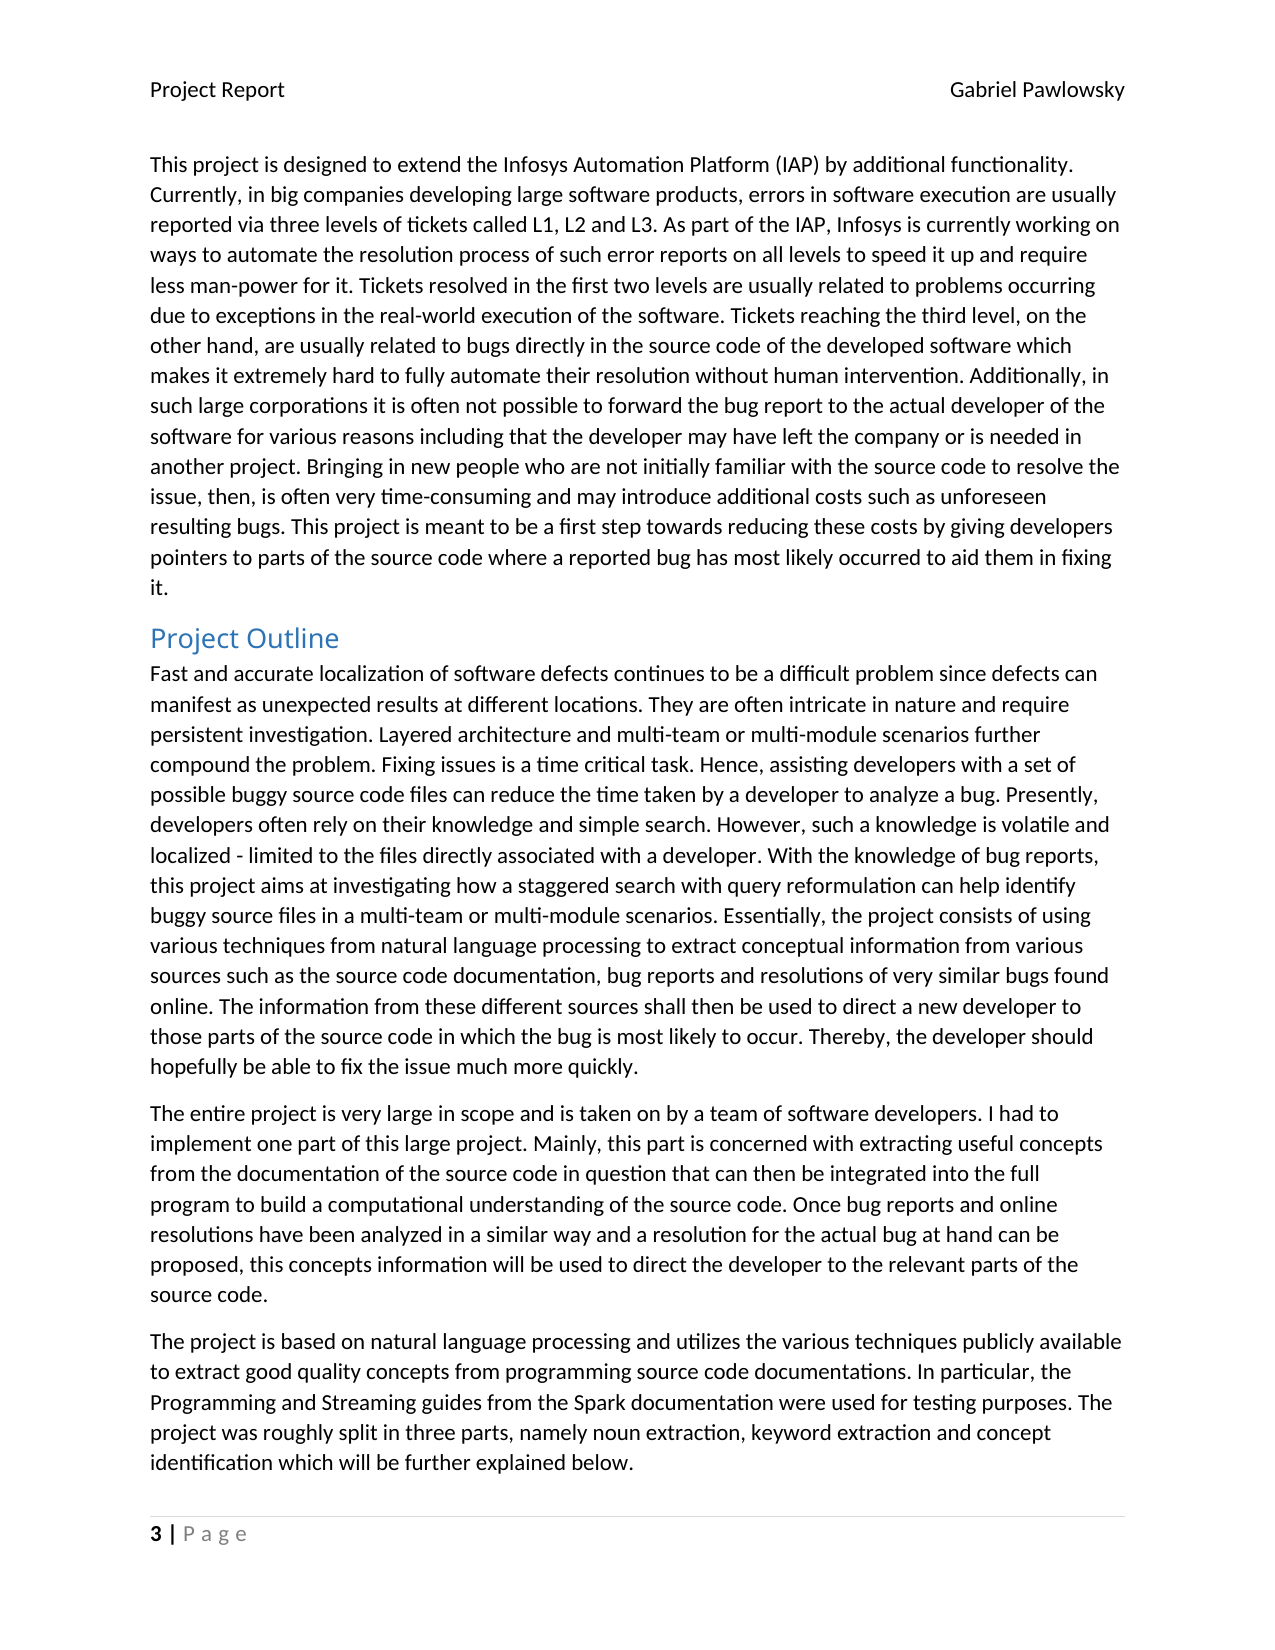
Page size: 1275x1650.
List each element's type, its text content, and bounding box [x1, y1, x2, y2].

text The entire project is very large in scope and is taken on by a team of software developers. I had to implement one part of this large project. Mainly, this part is concerned with extracting useful concepts from the documentation of the source code in question that can then be integrated into the full program to build a computational understanding of the source code. Once bug reports and online resolutions have been analyzed in a similar way and a resolution for the actual bug at hand can be proposed, this concepts information will be used to direct the developer to the relevant parts of the source code. [150, 1099, 1125, 1308]
text The project is based on natural language processing and utilizes the various techniques publicly available to extract good quality concepts from programming source code documentations. In particular, the Programming and Streaming guides from the Spark documentation were used for testing purposes. The project was roughly split in three parts, namely noun extraction, keyword extraction and concept identification which will be further explained below. [150, 1327, 1125, 1476]
subtitle Project Outline [150, 620, 1125, 657]
text Fast and accurate localization of software defects continues to be a difficult problem since defects can manifest as unexpected results at different locations. They are often intricate in nature and require persistent investigation. Layered architecture and multi-team or multi-module scenarios further compound the problem. Fixing issues is a time critical task. Hence, assisting developers with a set of possible buggy source code files can reduce the time taken by a developer to analyze a bug. Presently, developers often rely on their knowledge and simple search. However, such a knowledge is volatile and localized - limited to the files directly associated with a developer. With the knowledge of bug reports, this project aims at investigating how a staggered search with query reformulation can help identify buggy source files in a multi-team or multi-module scenarios. Essentially, the project consists of using various techniques from natural language processing to extract conceptual information from various sources such as the source code documentation, bug reports and resolutions of very similar bugs found online. The information from these different sources shall then be used to direct a new developer to those parts of the source code in which the bug is most likely to occur. Thereby, the developer should hopefully be able to fix the issue much more quickly. [150, 659, 1125, 1080]
text This project is designed to extend the Infosys Automation Platform (IAP) by additional functionality. Currently, in big companies developing large software products, errors in software execution are usually reported via three levels of tickets called L1, L2 and L3. As part of the IAP, Infosys is currently working on ways to automate the resolution process of such error reports on all levels to speed it up and require less man-power for it. Tickets resolved in the first two levels are usually related to problems occurring due to exceptions in the real-world execution of the software. Tickets reaching the third level, on the other hand, are usually related to bugs directly in the source code of the developed software which makes it extremely hard to fully automate their resolution without human intervention. Additionally, in such large corporations it is often not possible to forward the bug report to the actual developer of the software for various reasons including that the developer may have left the company or is needed in another project. Bringing in new people who are not initially familiar with the source code to resolve the issue, then, is often very time-consuming and may introduce additional costs such as unforeseen resulting bugs. This project is meant to be a first step towards reducing these costs by giving developers pointers to parts of the source code where a reported bug has most likely occurred to aid them in fixing it. [150, 150, 1125, 601]
